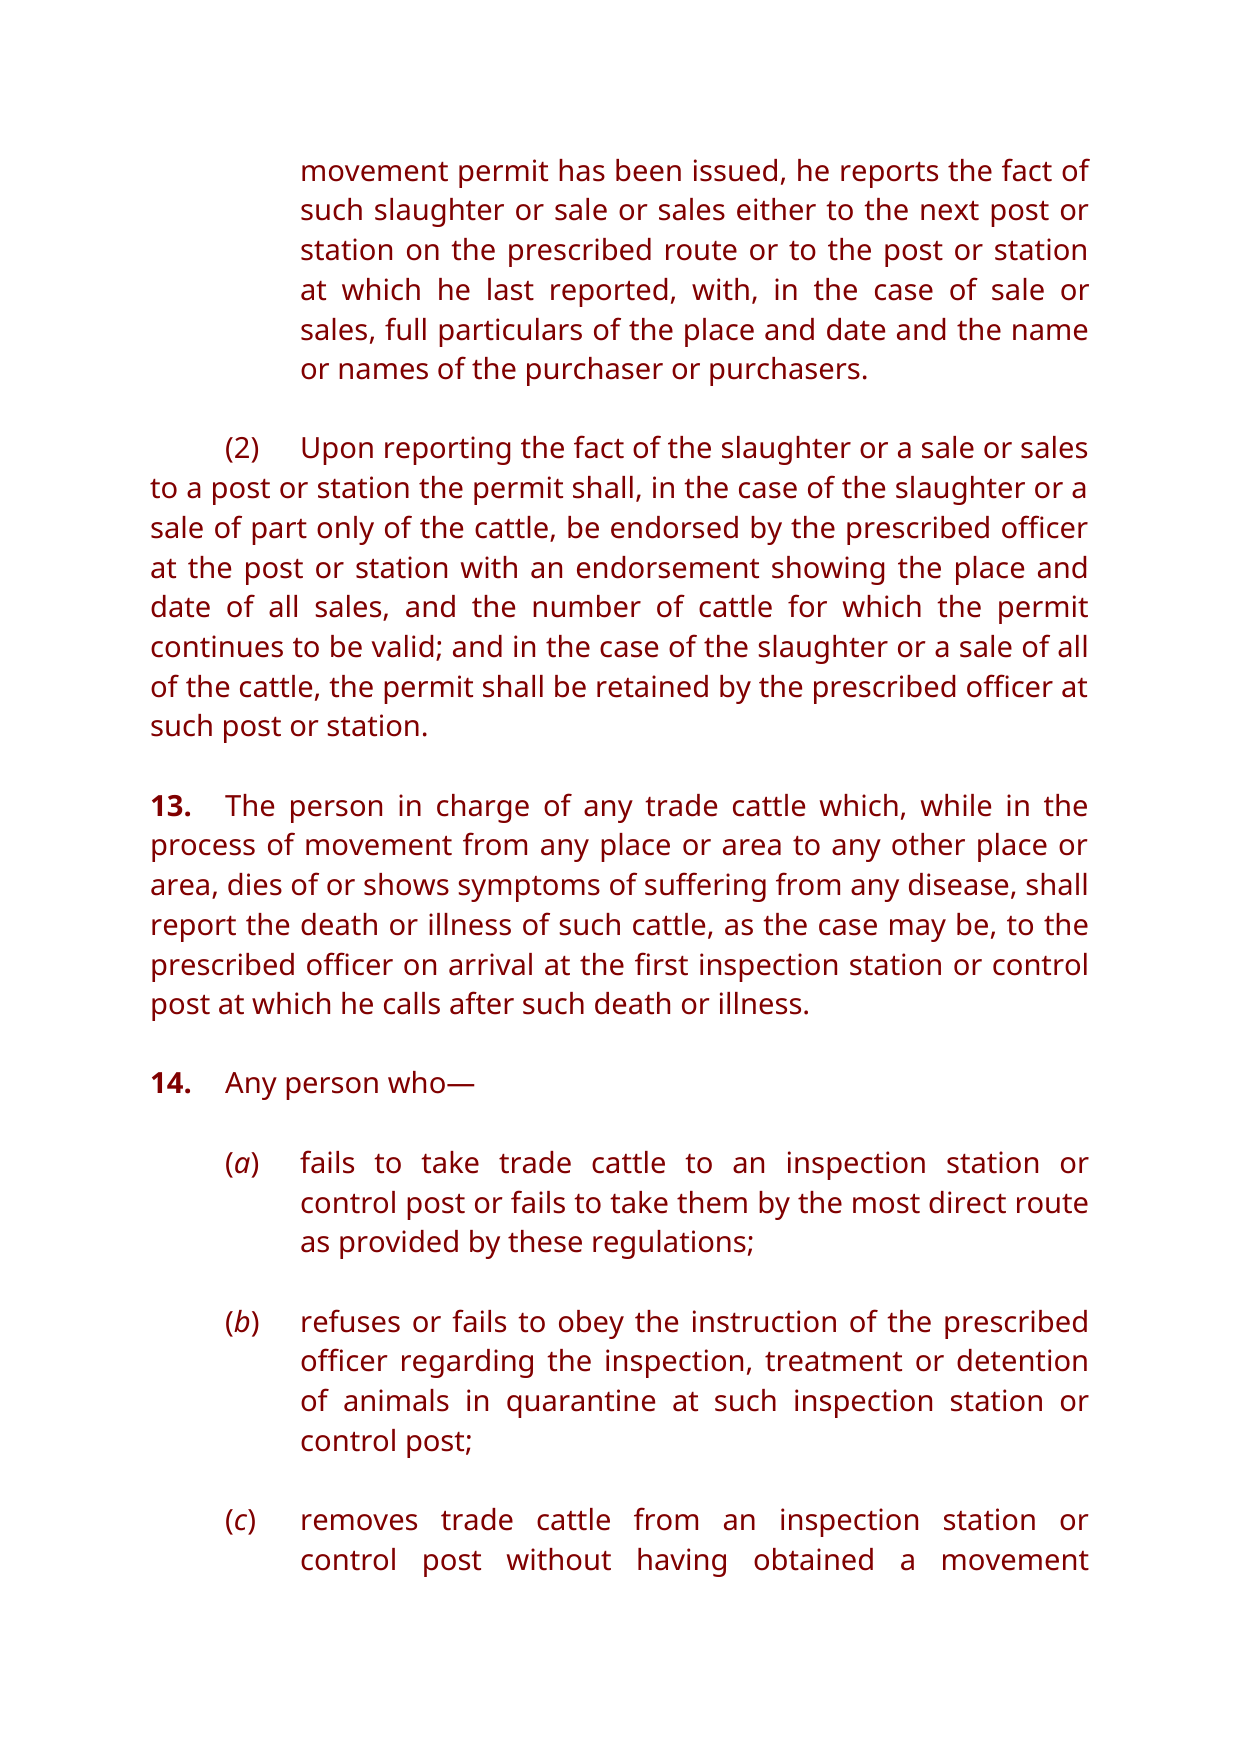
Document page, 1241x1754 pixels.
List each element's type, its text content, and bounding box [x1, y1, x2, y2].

text 14. Any person who— [150, 1063, 1090, 1102]
text (b) refuses or fails to obey the instruction of the prescribed officer regarding the inspection, treatment or detention of animals in quarantine at such inspection station or control post; [225, 1301, 1090, 1460]
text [225, 1499, 1090, 1579]
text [225, 150, 1090, 388]
text (a) fails to take trade cattle to an inspection station or control post or fails to take them by the most direct route as provided by these regulations; [225, 1142, 1090, 1261]
text 13. The person in charge of any trade cattle which, while in the process of movement from any place or area to any other place or area, dies of or shows symptoms of suffering from any disease, shall report the death or illness of such cattle, as the case may be, to the prescribed officer on arrival at the first inspection station or control post at which he calls after such death or illness. [150, 785, 1090, 1023]
text (2) Upon reporting the fact of the slaughter or a sale or sales to a post or station the permit shall, in the case of the slaughter or a sale of part only of the cattle, be endorsed by the prescribed officer at the post or station with an endorsement showing the place and date of all sales, and the number of cattle for which the permit continues to be valid; and in the case of the slaughter or a sale of all of the cattle, the permit shall be retained by the prescribed officer at such post or station. [150, 428, 1090, 745]
